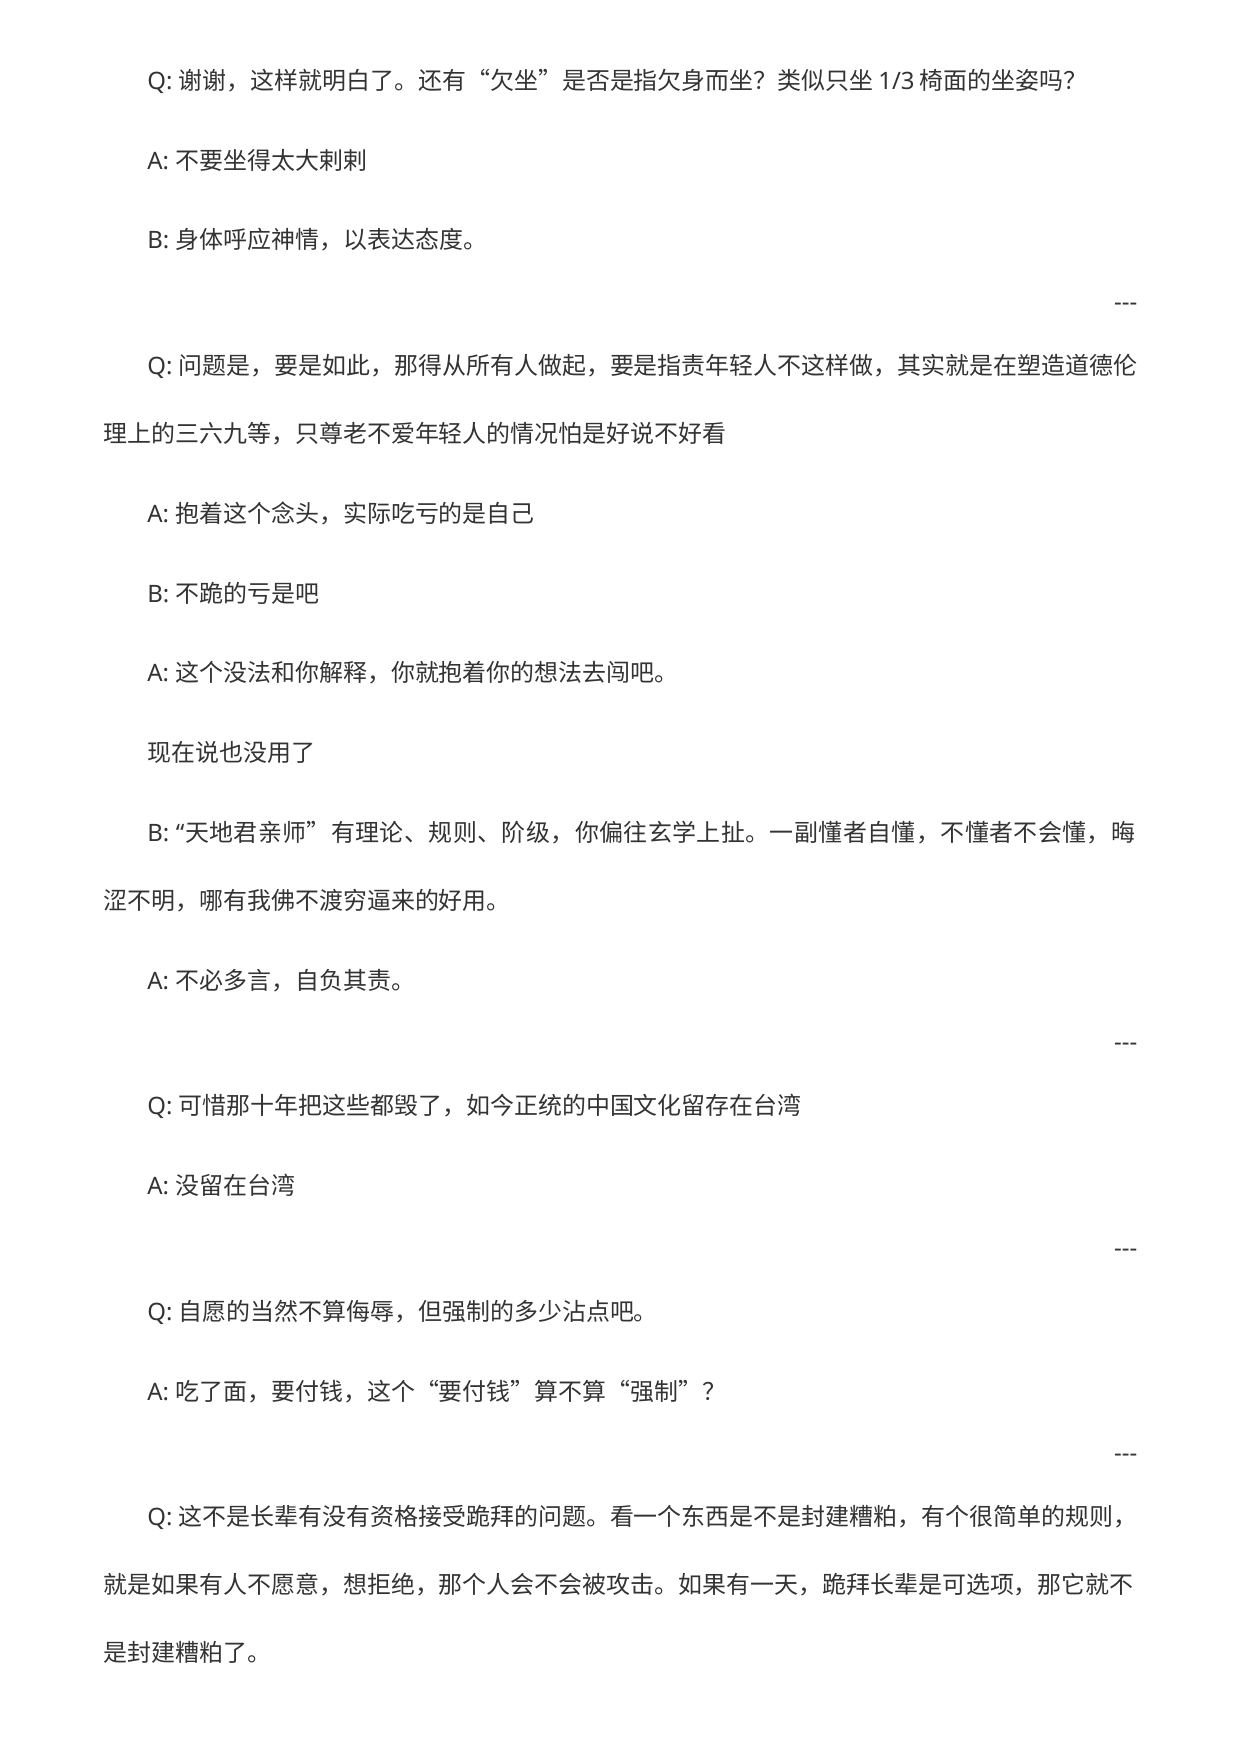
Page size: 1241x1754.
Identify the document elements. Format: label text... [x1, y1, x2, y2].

text Q: 可惜那十年把这些都毁了，如今正统的中国文化留存在台湾 [103, 1070, 1137, 1138]
text B: “天地君亲师”有理论、规则、阶级，你偏往玄学上扯。一副懂者自懂，不懂者不会懂，晦涩不明，哪有我佛不渡穷逼来的好用。 [103, 797, 1137, 933]
text Q: 这不是长辈有没有资格接受跪拜的问题。看一个东西是不是封建糟粕，有个很简单的规则，就是如果有人不愿意，想拒绝，那个人会不会被攻击。如果有一天，跪拜长辈是可选项，那它就不是封建糟粕了。 [103, 1481, 1137, 1685]
text A: 吃了面，要付钱，这个“要付钱”算不算“强制”？ [103, 1356, 1137, 1423]
text A: 不要坐得太大剌剌 [103, 125, 1137, 193]
text B: 不跪的亏是吧 [103, 558, 1137, 626]
text --- [103, 1024, 1137, 1058]
text B: 身体呼应神情，以表达态度。 [103, 204, 1137, 272]
text Q: 问题是，要是如此，那得从所有人做起，要是指责年轻人不这样做，其实就是在塑造道德伦理上的三六九等，只尊老不爱年轻人的情况怕是好说不好看 [103, 330, 1137, 466]
text Q: 自愿的当然不算侮辱，但强制的多少沾点吧。 [103, 1276, 1137, 1344]
text --- [103, 1435, 1137, 1469]
text A: 没留在台湾 [103, 1150, 1137, 1218]
text 现在说也没用了 [103, 717, 1137, 785]
text --- [103, 1230, 1137, 1264]
text A: 不必多言，自负其责。 [103, 945, 1137, 1013]
text A: 这个没法和你解释，你就抱着你的想法去闯吧。 [103, 637, 1137, 705]
text Q: 谢谢，这样就明白了。还有“欠坐”是否是指欠身而坐？类似只坐1/3椅面的坐姿吗？ [103, 45, 1137, 113]
text A: 抱着这个念头，实际吃亏的是自己 [103, 478, 1137, 546]
text --- [103, 284, 1137, 318]
